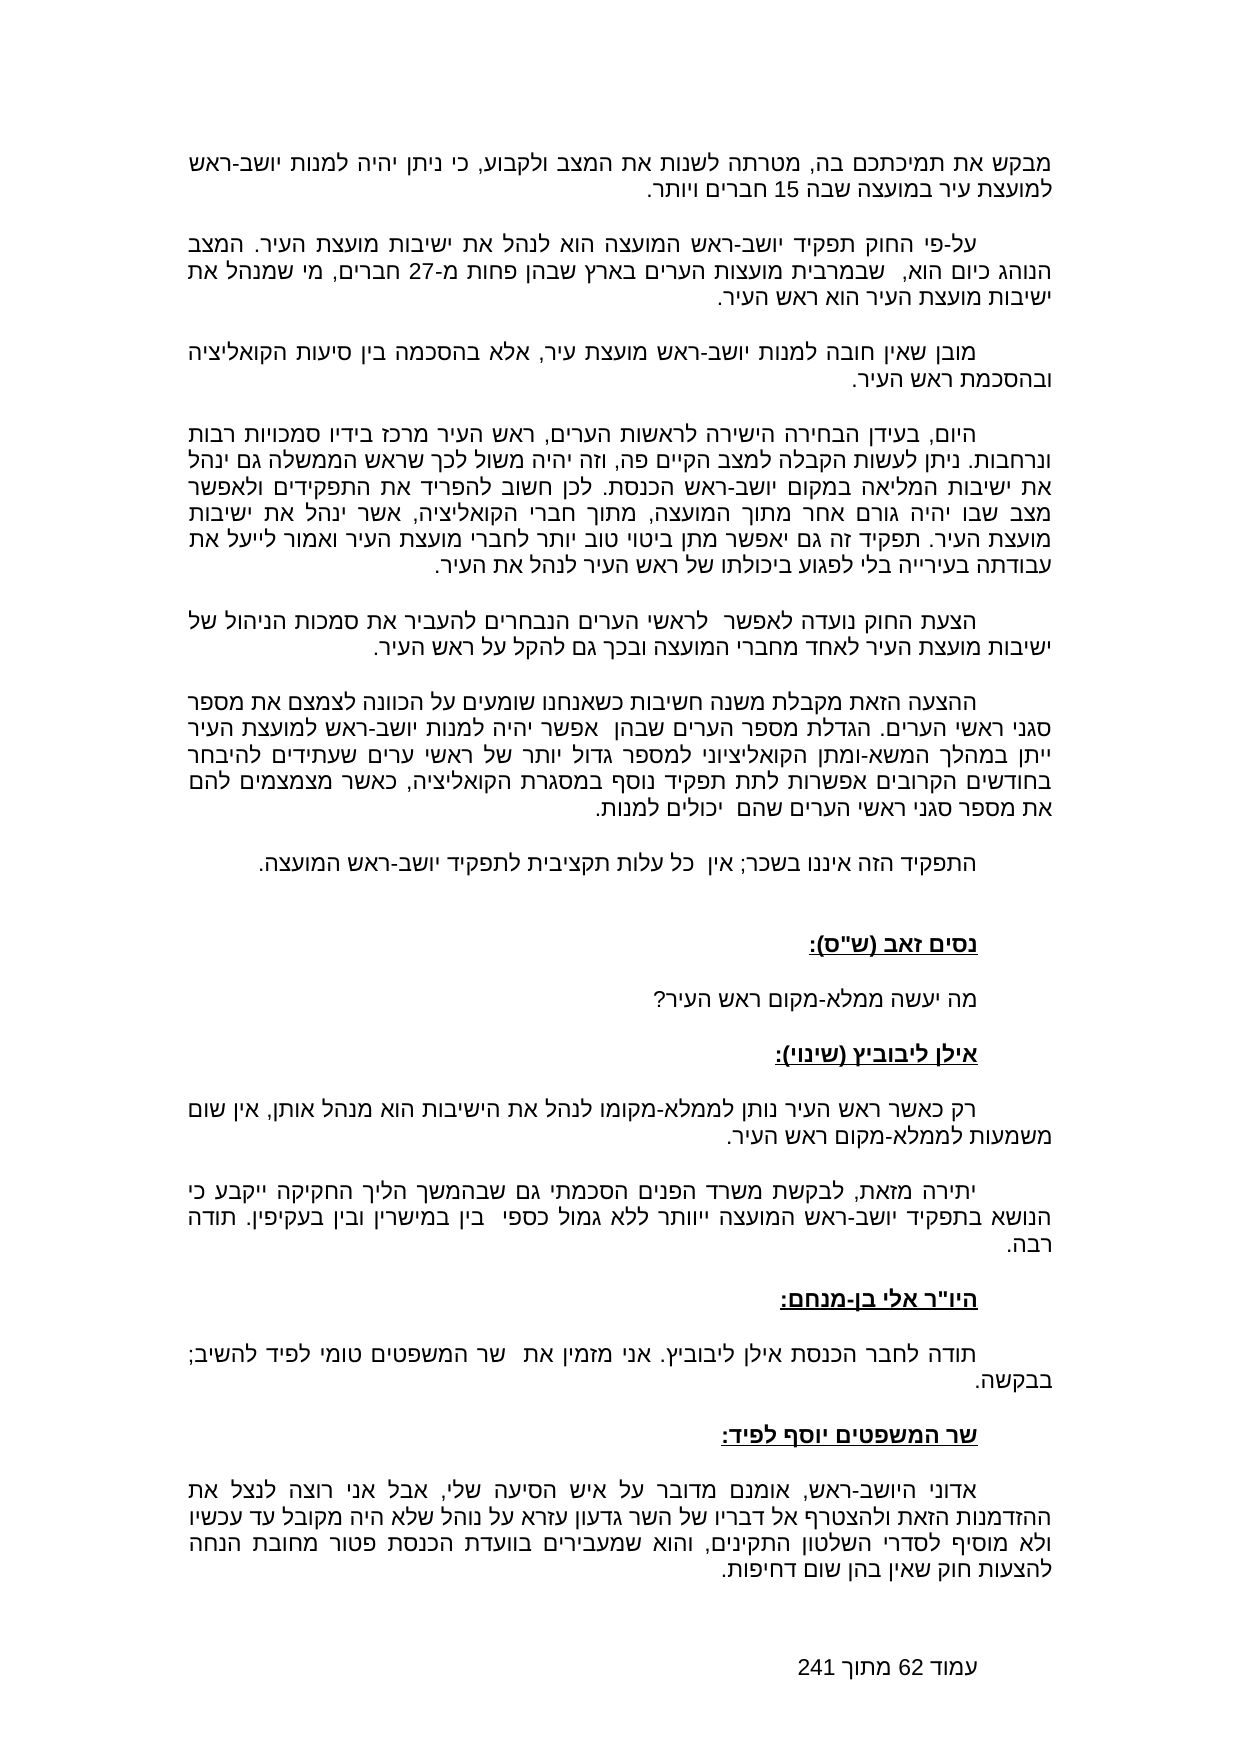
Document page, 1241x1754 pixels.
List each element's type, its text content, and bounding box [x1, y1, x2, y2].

text הצעת החוק נועדה לאפשר לראשי הערים הנבחרים להעביר את סמכות הניהול של ישיבות מועצת העיר לאחד מחברי המועצה ובכך גם להקל על ראש העיר. [187, 608, 1053, 660]
text שר המשפטים יוסף לפיד: [187, 1422, 1053, 1448]
text תודה לחבר הכנסת אילן ליבוביץ. אני מזמין את שר המשפטים טומי לפיד להשיב; בבקשה. [187, 1341, 1053, 1393]
text אילן ליבוביץ (שינוי): [187, 1041, 1053, 1068]
text מובן שאין חובה למנות יושב-ראש מועצת עיר, אלא בהסכמה בין סיעות הקואליציה ובהסכמת ראש העיר. [187, 339, 1053, 392]
text נסים זאב (ש"ס): [187, 931, 1053, 957]
text ההצעה הזאת מקבלת משנה חשיבות כשאנחנו שומעים על הכוונה לצמצם את מספר סגני ראשי הערים. הגדלת מספר הערים שבהן אפשר יהיה למנות יושב-ראש למועצת העיר ייתן במהלך המשא-ומתן הקואליציוני למספר גדול יותר של ראשי ערים שעתידים להיבחר בחודשים הקרובים אפשרות לתת תפקיד נוסף במסגרת הקואליציה, כאשר מצמצמים להם את מספר סגני ראשי הערים שהם יכולים למנות. [187, 689, 1053, 821]
text יתירה מזאת, לבקשת משרד הפנים הסכמתי גם שבהמשך הליך החקיקה ייקבע כי הנושא בתפקיד יושב-ראש המועצה ייוותר ללא גמול כספי בין במישרין ובין בעקיפין. תודה רבה. [187, 1178, 1053, 1257]
text על-פי החוק תפקיד יושב-ראש המועצה הוא לנהל את ישיבות מועצת העיר. המצב הנוהג כיום הוא, שבמרבית מועצות הערים בארץ שבהן פחות מ-27 חברים, מי שמנהל את ישיבות מועצת העיר הוא ראש העיר. [187, 231, 1053, 311]
text היום, בעידן הבחירה הישירה לראשות הערים, ראש העיר מרכז בידיו סמכויות רבות ונרחבות. ניתן לעשות הקבלה למצב הקיים פה, וזה יהיה משול לכך שראש הממשלה גם ינהל את ישיבות המליאה במקום יושב-ראש הכנסת. לכן חשוב להפריד את התפקידים ולאפשר מצב שבו יהיה גורם אחר מתוך המועצה, מתוך חברי הקואליציה, אשר ינהל את ישיבות מועצת העיר. תפקיד זה גם יאפשר מתן ביטוי טוב יותר לחברי מועצת העיר ואמור לייעל את עבודתה בעירייה בלי לפגוע ביכולתו של ראש העיר לנהל את העיר. [187, 421, 1053, 579]
text מה יעשה ממלא-מקום ראש העיר? [187, 986, 1053, 1012]
text רק כאשר ראש העיר נותן לממלא-מקומו לנהל את הישיבות הוא מנהל אותן, אין שום משמעות לממלא-מקום ראש העיר. [187, 1096, 1053, 1149]
text אדוני היושב-ראש, אומנם מדובר על איש הסיעה שלי, אבל אני רוצה לנצל את ההזדמנות הזאת ולהצטרף אל דבריו של השר גדעון עזרא על נוהל שלא היה מקובל עד עכשיו ולא מוסיף לסדרי השלטון התקינים, והוא שמעבירים בוועדת הכנסת פטור מחובת הנחה להצעות חוק שאין בהן שום דחיפות. [187, 1477, 1053, 1583]
text היו"ר אלי בן-מנחם: [187, 1286, 1053, 1312]
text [187, 150, 1053, 203]
text התפקיד הזה איננו בשכר; אין כל עלות תקציבית לתפקיד יושב-ראש המועצה. [187, 849, 1053, 876]
